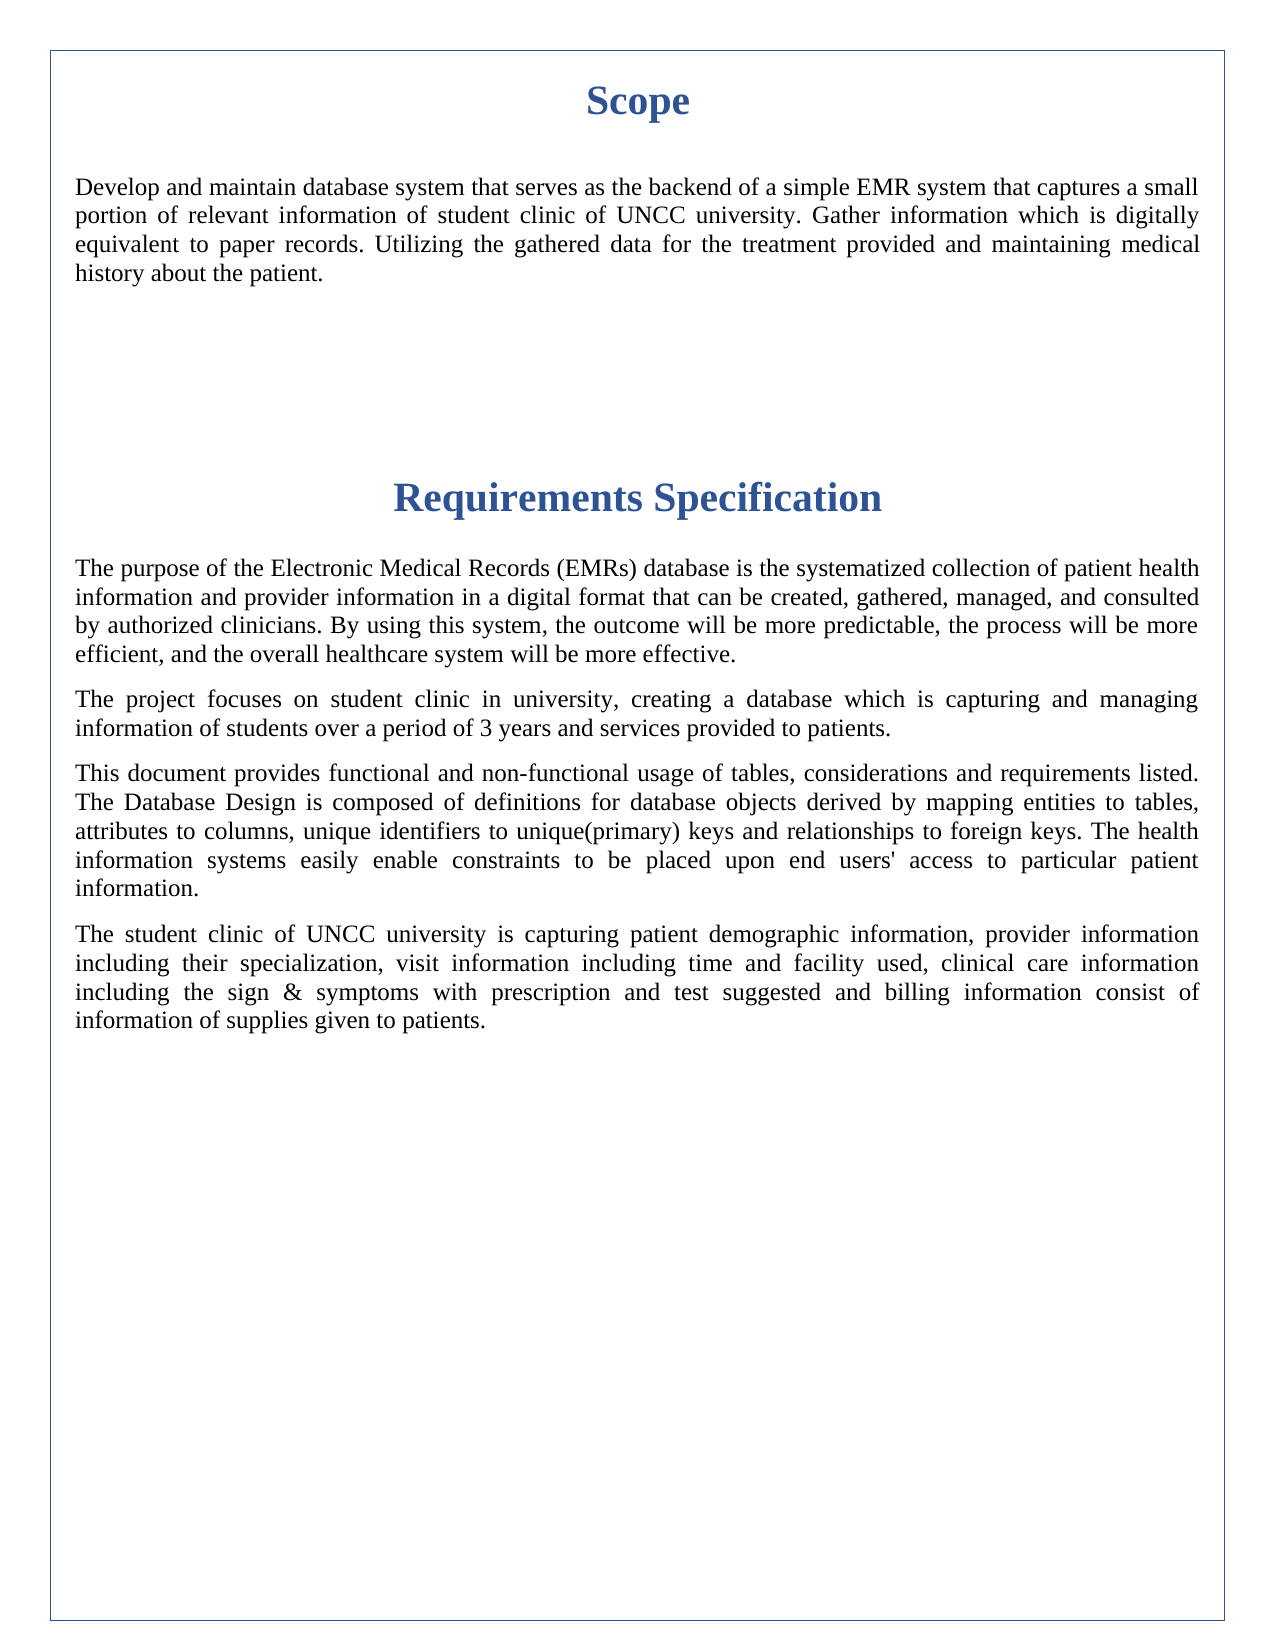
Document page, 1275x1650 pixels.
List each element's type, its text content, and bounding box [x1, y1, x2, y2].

text The project focuses on student clinic in university, creating a database which is capturing and managing information of students over a period of 3 years and services provided to patients. [75, 684, 1200, 742]
subtitle Requirements Specification [391, 472, 885, 520]
text The purpose of the Electronic Medical Records (EMRs) database is the systematized collection of patient health information and provider information in a digital format that can be created, gathered, managed, and consulted by authorized clinicians. By using this system, the outcome will be more predictable, the process will be more efficient, and the overall healthcare system will be more effective. [75, 553, 1201, 668]
text Develop and maintain database system that serves as the backend of a simple EMR system that captures a small portion of relevant information of student clinic of UNCC university. Gather information which is digitally equivalent to paper records. Utilizing the gathered data for the treatment provided and maintaining medical history about the patient. [75, 172, 1200, 287]
subtitle Scope [391, 75, 885, 123]
text This document provides functional and non-functional usage of tables, considerations and requirements listed. The Database Design is composed of definitions for database objects derived by mapping entities to tables, attributes to columns, unique identifiers to unique(primary) keys and relationships to foreign keys. The health information systems easily enable constraints to be placed upon end users' access to particular patient information. [75, 758, 1201, 902]
text The student clinic of UNCC university is capturing patient demographic information, provider information including their specialization, visit information including time and facility used, clinical care information including the sign & symptoms with prescription and test suggested and billing information consist of information of supplies given to patients. [75, 919, 1200, 1034]
